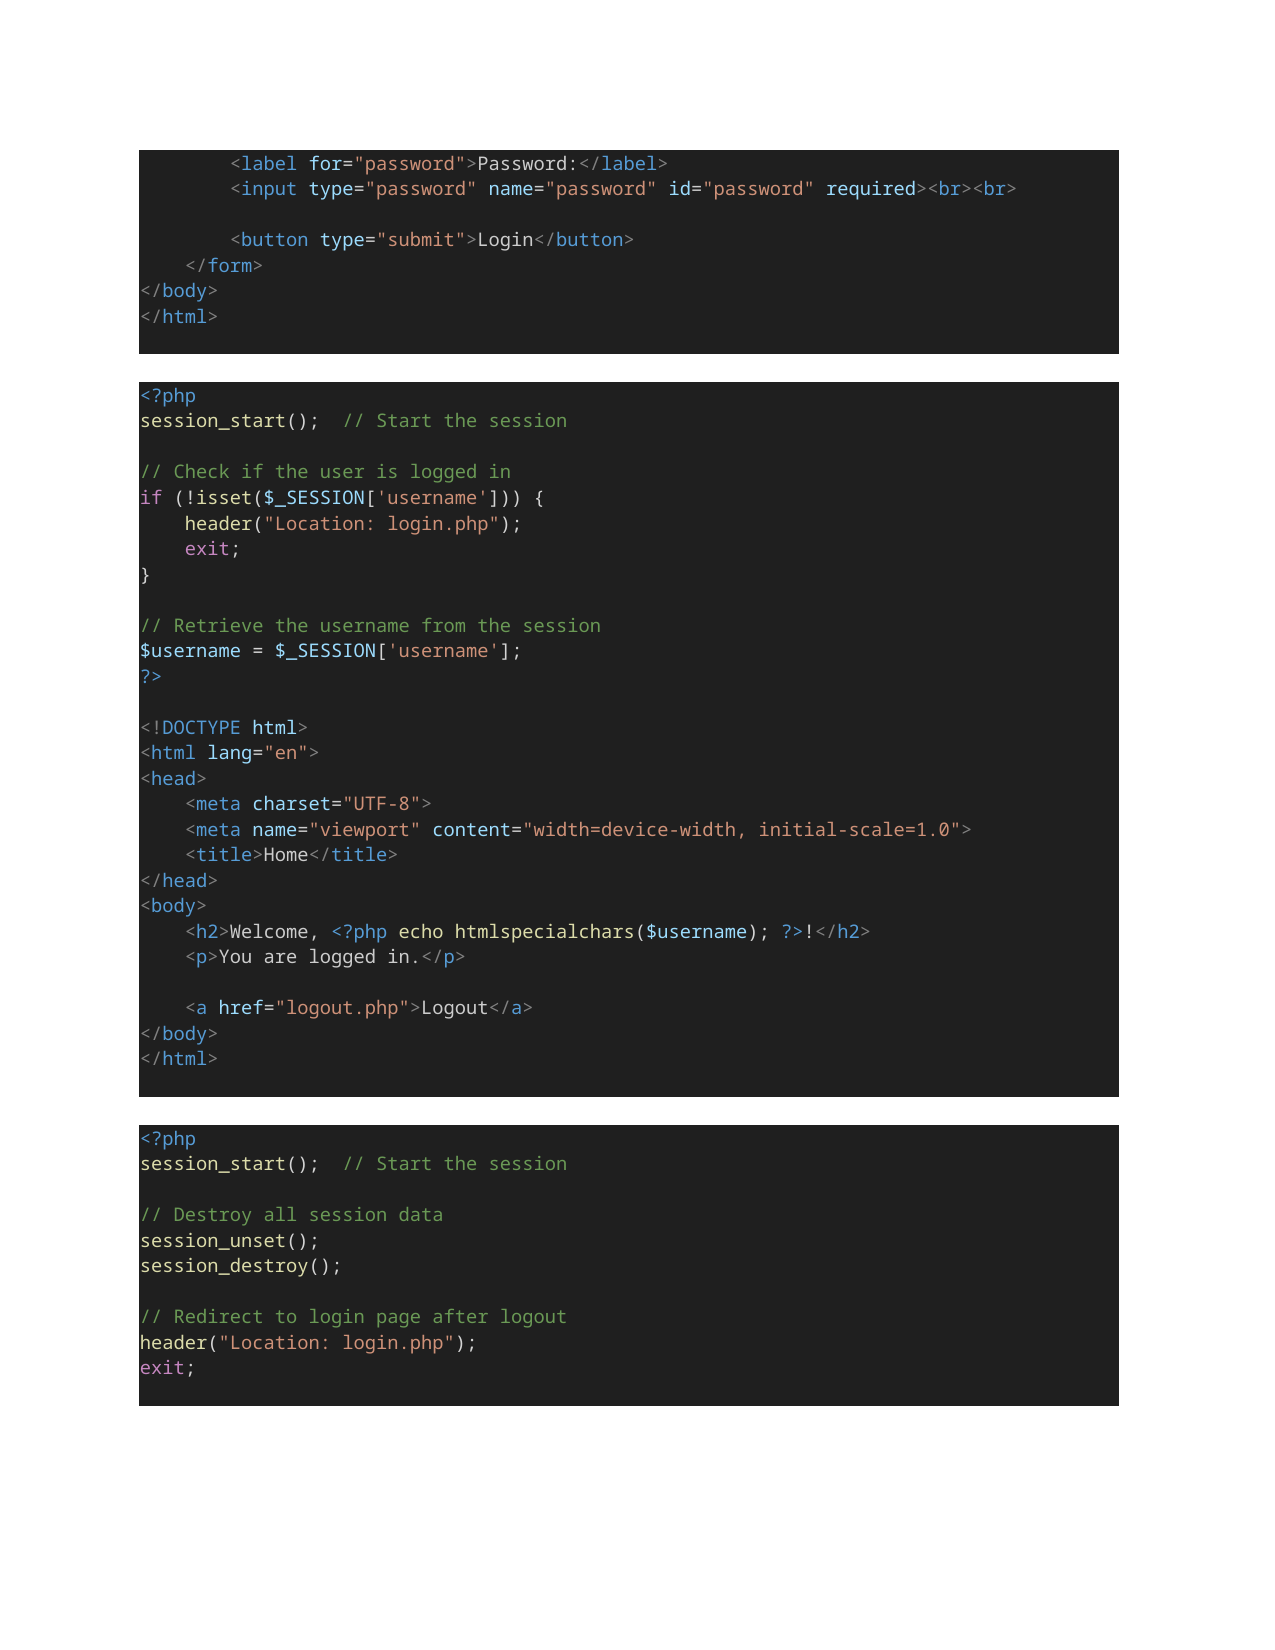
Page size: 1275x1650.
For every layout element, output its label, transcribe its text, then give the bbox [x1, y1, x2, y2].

text session_start(); // Start the session [139, 1150, 1119, 1176]
text <h2>Welcome, <?php echo htmlspecialchars($username); ?>!</h2> [139, 918, 1119, 944]
text <input type="password" name="password" id="password" required><br><br> [139, 176, 1119, 201]
text session_start(); // Start the session [139, 408, 1119, 433]
text </body> [139, 278, 1119, 303]
text </form> [139, 252, 1119, 278]
text <a href="logout.php">Logout</a> [139, 995, 1119, 1020]
text </html> [139, 303, 1119, 329]
text // Retrieve the username from the session [139, 612, 1119, 637]
text $username = $_SESSION['username']; [139, 637, 1119, 663]
text <meta charset="UTF-8"> [139, 791, 1119, 816]
text } [139, 561, 1119, 586]
text </body> [139, 1020, 1119, 1046]
text header("Location: login.php"); [139, 510, 1119, 535]
text if (!isset($_SESSION['username'])) { [139, 484, 1119, 510]
text <html lang="en"> [139, 739, 1119, 765]
text <button type="submit">Login</button> [139, 227, 1119, 252]
text ?> [139, 663, 1119, 688]
text <?php [139, 382, 1119, 408]
text <body> [139, 893, 1119, 918]
text session_destroy(); [139, 1252, 1119, 1278]
text exit; [139, 535, 1119, 561]
text <p>You are logged in.</p> [139, 944, 1119, 969]
text <label for="password">Password:</label> [139, 150, 1119, 176]
text <head> [139, 765, 1119, 791]
text // Destroy all session data [139, 1201, 1119, 1227]
text <meta name="viewport" content="width=device-width, initial-scale=1.0"> [139, 816, 1119, 842]
text // Redirect to login page after logout [139, 1303, 1119, 1329]
text header("Location: login.php"); [139, 1329, 1119, 1354]
text </head> [139, 867, 1119, 893]
text session_unset(); [139, 1227, 1119, 1252]
text <!DOCTYPE html> [139, 714, 1119, 739]
text <?php [139, 1125, 1119, 1150]
text // Check if the user is logged in [139, 459, 1119, 484]
text </html> [139, 1046, 1119, 1071]
text <title>Home</title> [139, 842, 1119, 867]
text exit; [139, 1354, 1119, 1380]
